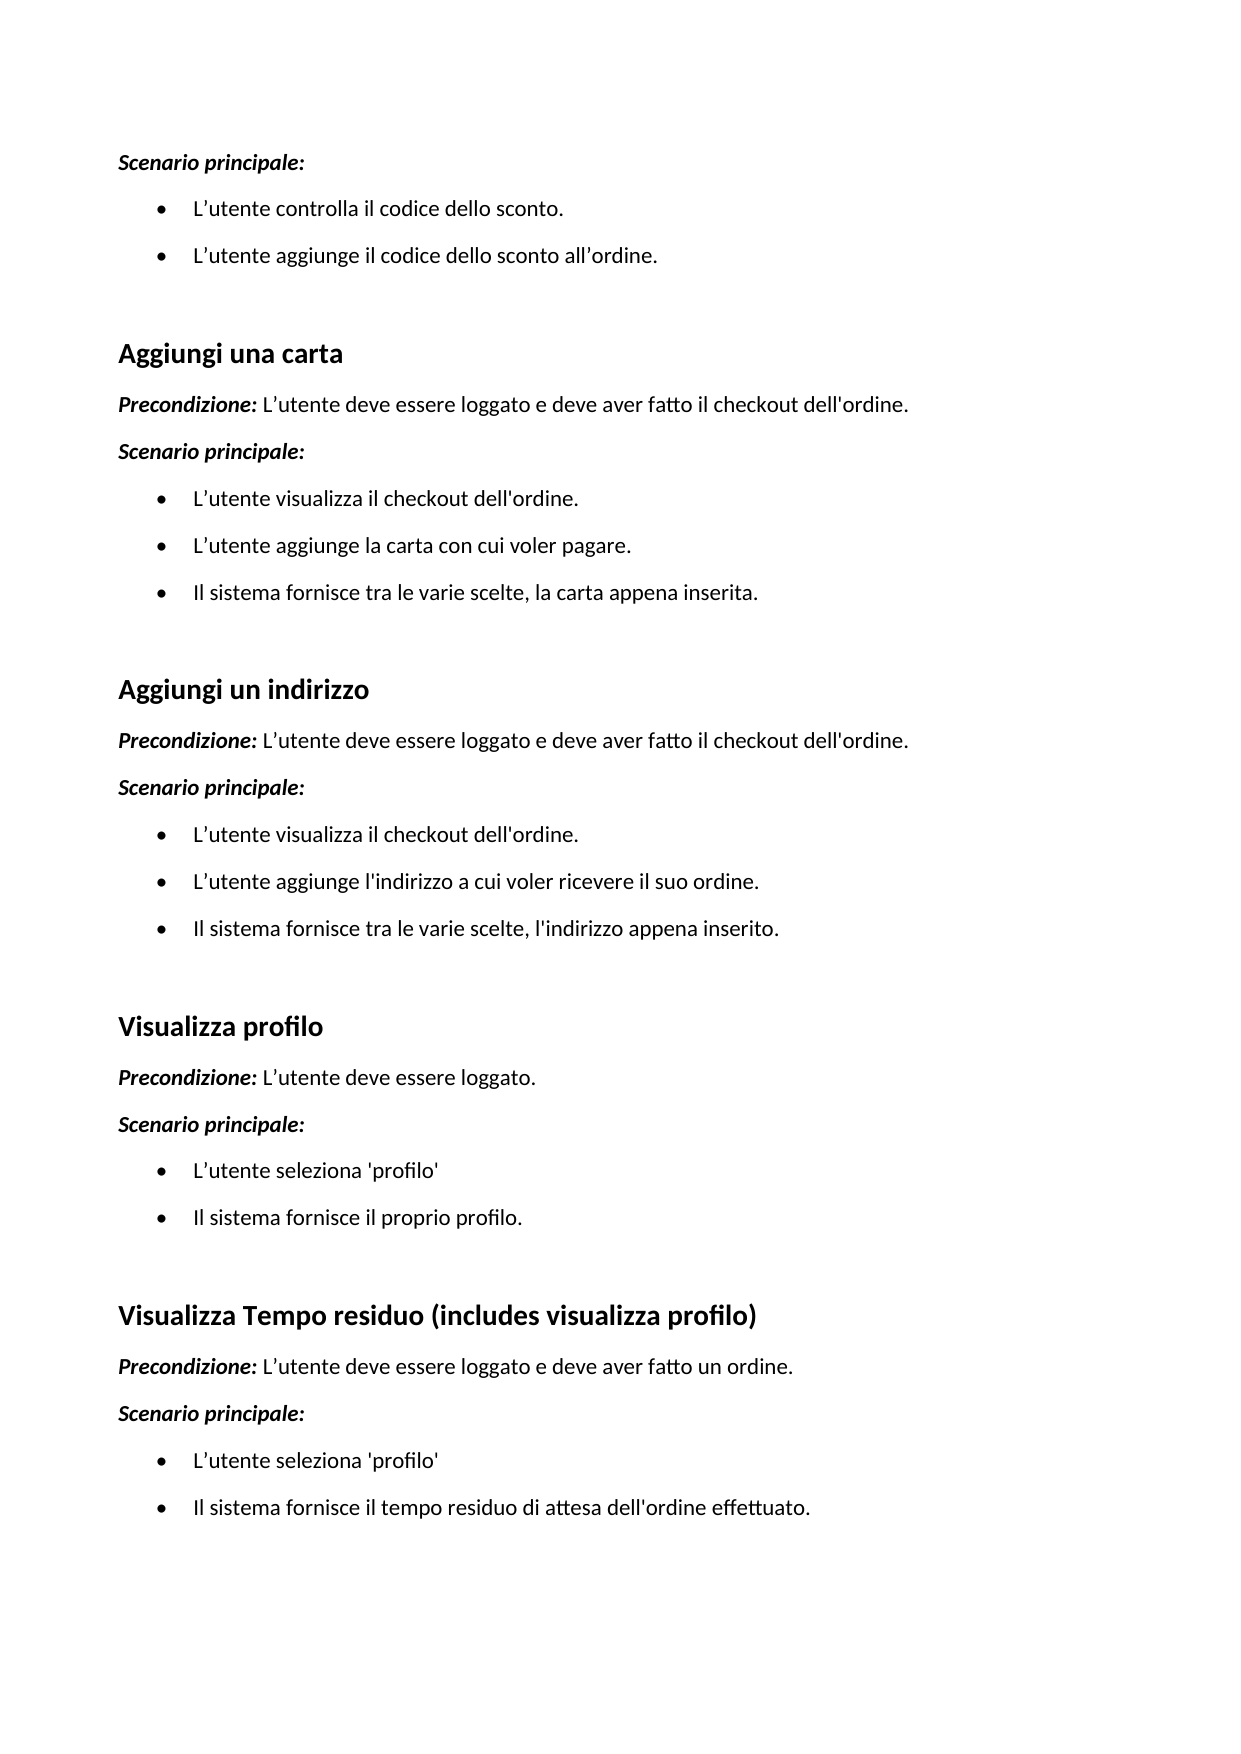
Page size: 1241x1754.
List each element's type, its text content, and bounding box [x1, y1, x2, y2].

list Il sistema fornisce tra le varie scelte, l'indirizzo appena inserito. [156, 914, 1122, 942]
text Scenario principale: [118, 1110, 1122, 1138]
list L’utente seleziona 'profilo' [156, 1446, 1122, 1474]
text Precondizione: L’utente deve essere loggato e deve aver fatto il checkout dell'ordine. [118, 390, 1122, 418]
text Precondizione: L’utente deve essere loggato e deve aver fatto il checkout dell'ordine. [118, 727, 1122, 754]
text Aggiungi una carta [118, 335, 1122, 371]
text Precondizione: L’utente deve essere loggato. [118, 1063, 1122, 1091]
list L’utente aggiunge la carta con cui voler pagare. [156, 531, 1122, 559]
text Scenario principale: [118, 1399, 1122, 1427]
text Scenario principale: [118, 773, 1122, 801]
text Visualizza profilo [118, 1008, 1122, 1043]
list L’utente visualizza il checkout dell'ordine. [156, 820, 1122, 848]
text Aggiungi un indirizzo [118, 671, 1122, 707]
text Scenario principale: [118, 148, 1122, 176]
list Il sistema fornisce il tempo residuo di attesa dell'ordine effettuato. [156, 1493, 1122, 1521]
text Scenario principale: [118, 437, 1122, 465]
list Il sistema fornisce tra le varie scelte, la carta appena inserita. [156, 578, 1122, 606]
list L’utente seleziona 'profilo' [156, 1157, 1122, 1185]
list L’utente visualizza il checkout dell'ordine. [156, 484, 1122, 512]
list L’utente controlla il codice dello sconto. [156, 194, 1122, 222]
text Visualizza Tempo residuo (includes visualizza profilo) [118, 1297, 1122, 1333]
list Il sistema fornisce il proprio profilo. [156, 1203, 1122, 1232]
list L’utente aggiunge il codice dello sconto all’ordine. [156, 241, 1122, 269]
text Precondizione: L’utente deve essere loggato e deve aver fatto un ordine. [118, 1352, 1122, 1380]
list L’utente aggiunge l'indirizzo a cui voler ricevere il suo ordine. [156, 867, 1122, 895]
